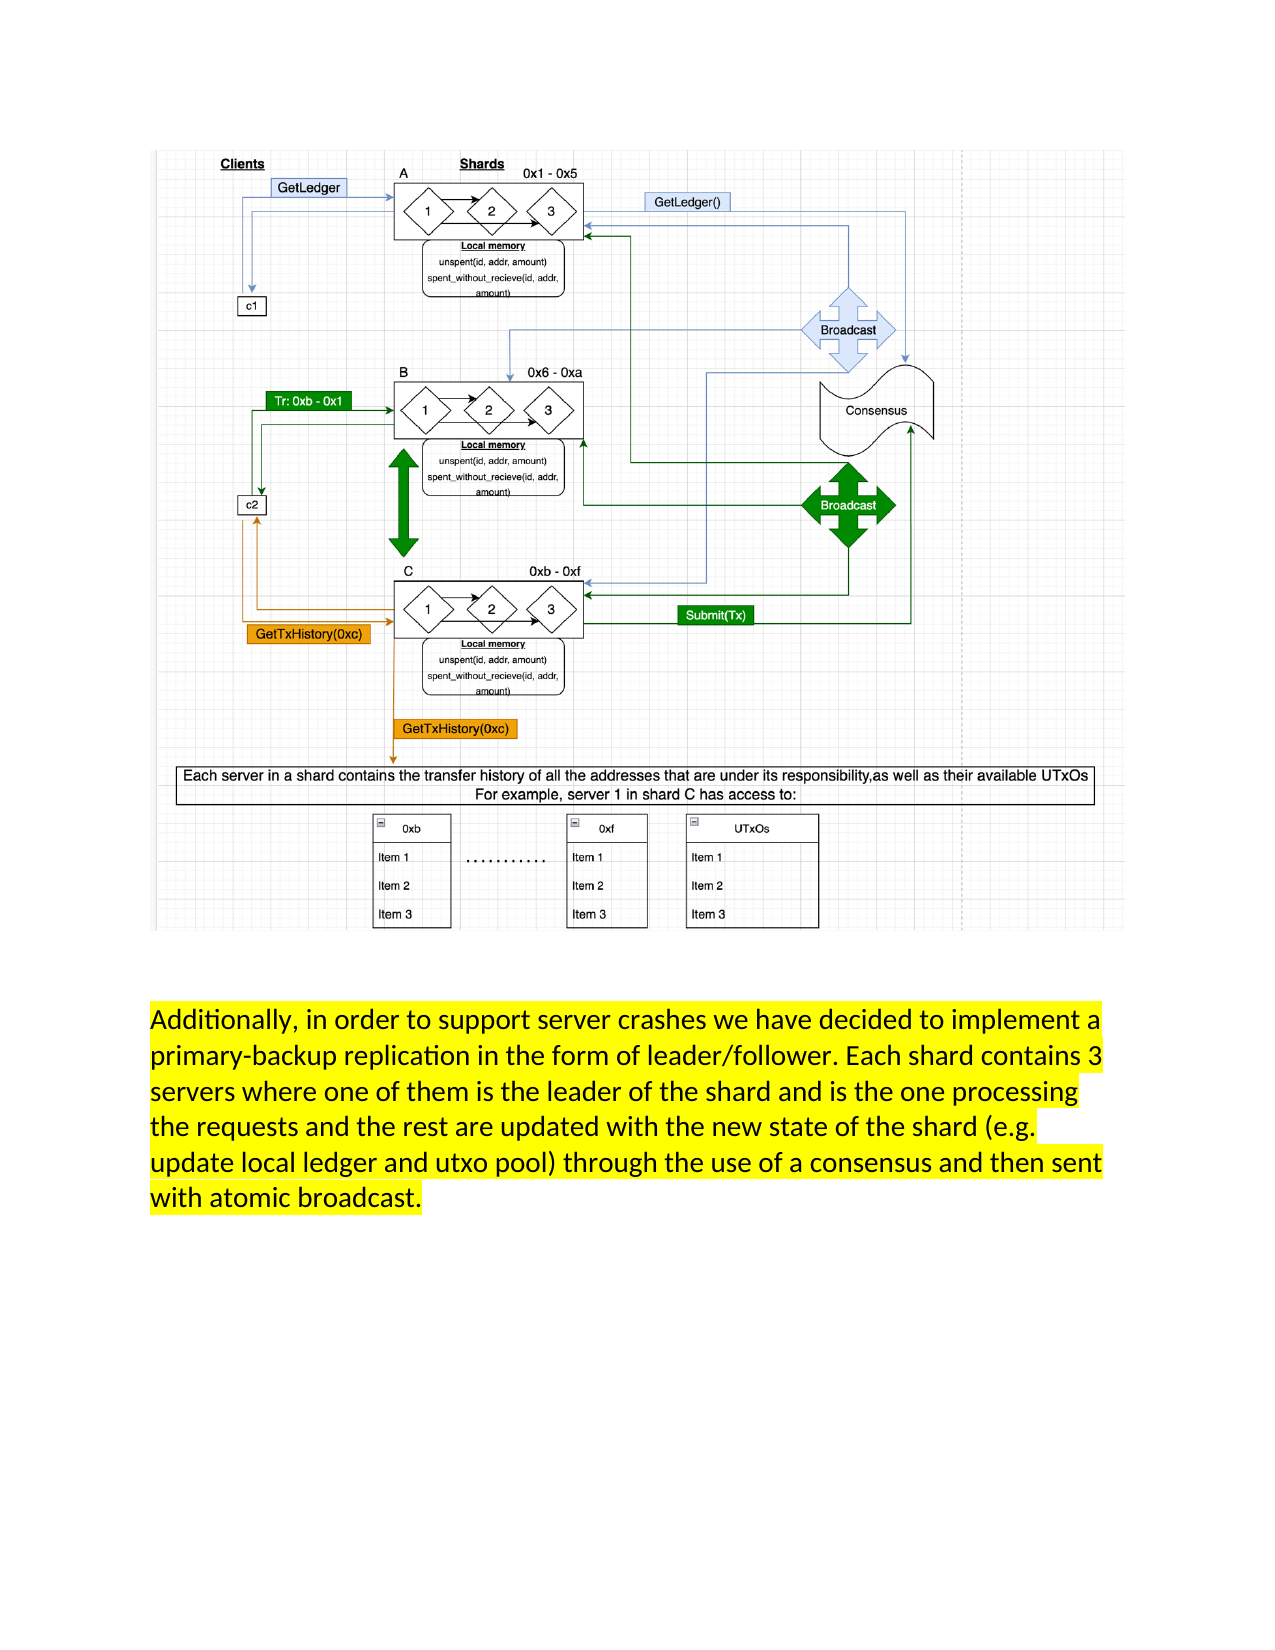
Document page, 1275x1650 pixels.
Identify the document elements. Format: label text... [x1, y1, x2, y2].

text Additionally, in order to support server crashes we have decided to implement a primary-backup replication in the form of leader/follower. Each shard contains 3 servers where one of them is the leader of the shard and is the one processing the requests and the rest are updated with the new state of the shard (e.g. update local ledger and utxo pool) through the use of a consensus and then sent with atomic broadcast. [150, 1001, 1125, 1215]
picture [150, 150, 1125, 931]
